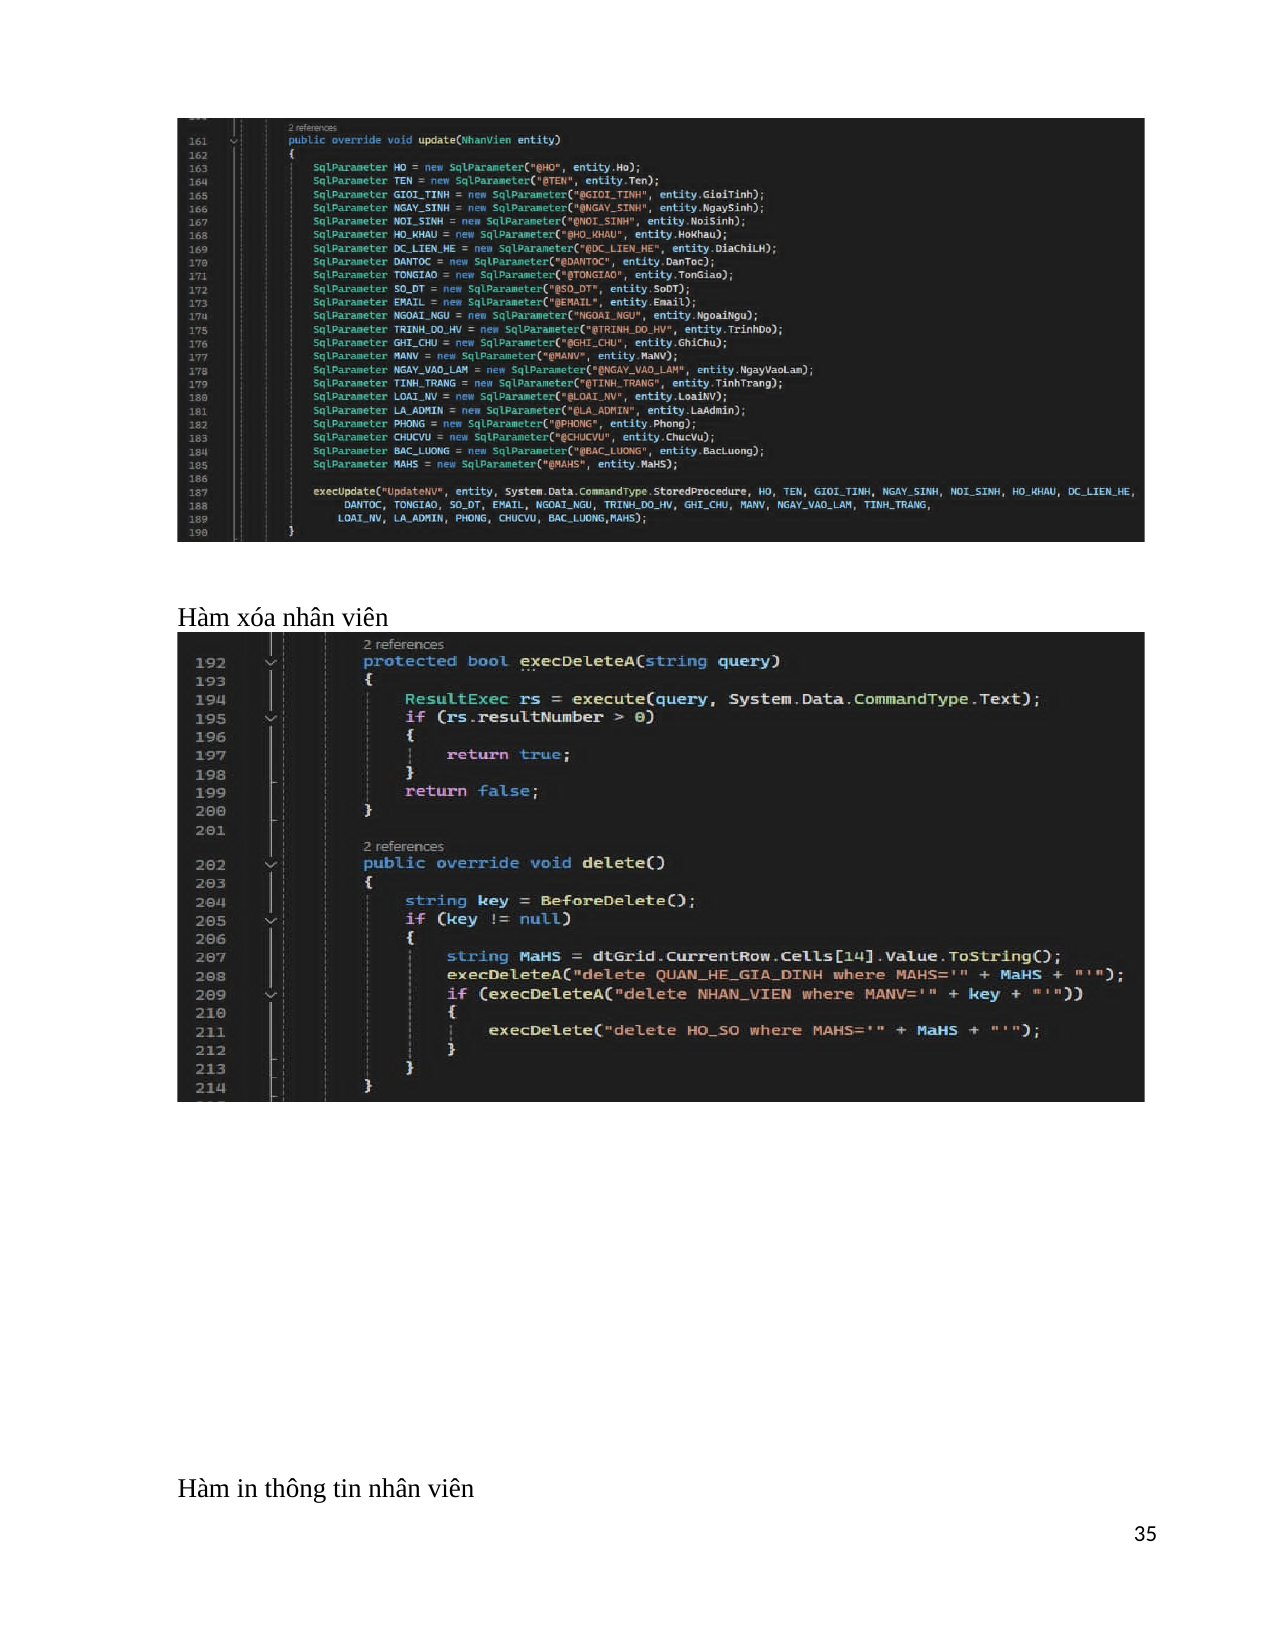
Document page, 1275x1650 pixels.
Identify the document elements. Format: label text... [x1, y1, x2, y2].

text Hàm xóa nhân viên [177, 601, 1157, 632]
text Hàm in thông tin nhân viên [177, 1472, 1157, 1503]
picture [177, 632, 1145, 1102]
picture [177, 118, 1145, 542]
